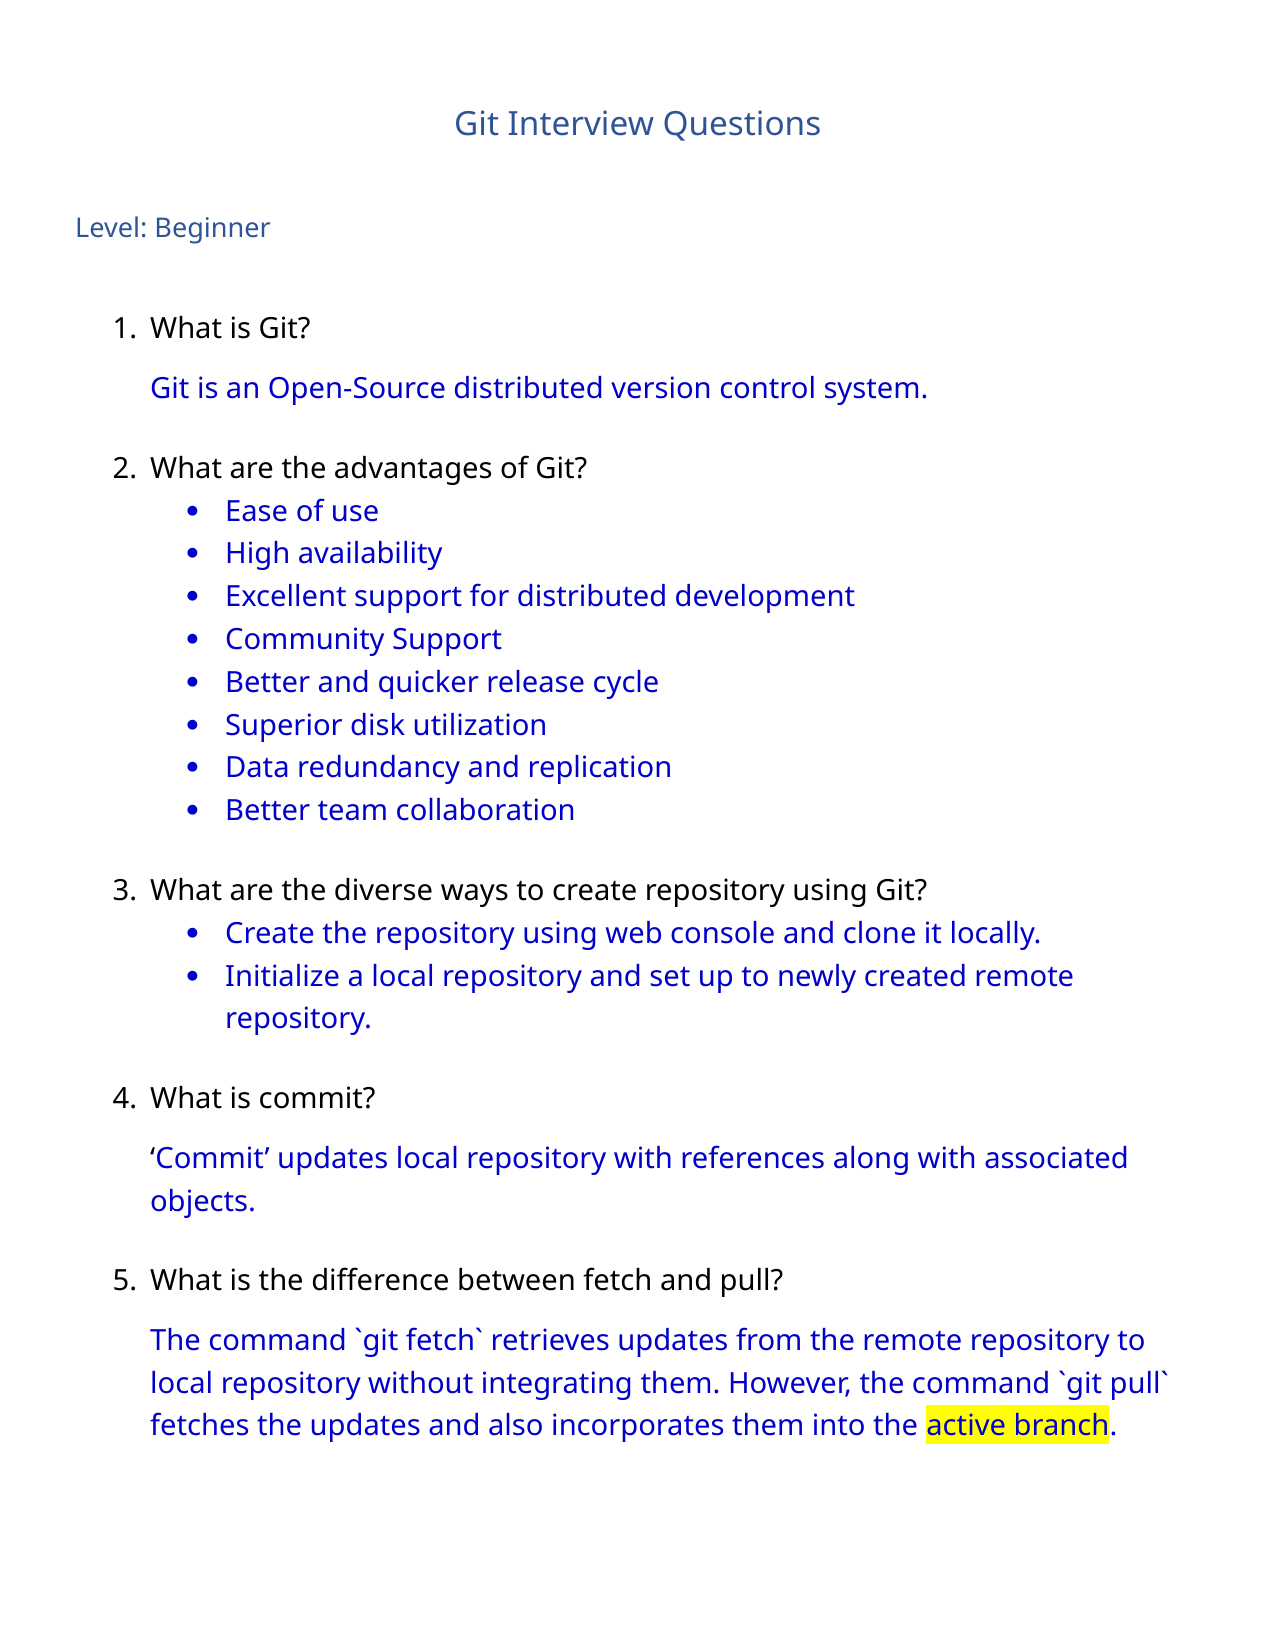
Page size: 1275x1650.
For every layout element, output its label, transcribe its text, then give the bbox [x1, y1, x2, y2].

list Better and quicker release cycle [187, 661, 1200, 701]
list Initialize a local repository and set up to newly created remote repository. [187, 955, 1200, 1037]
subtitle Git Interview Questions [75, 100, 1200, 145]
subtitle Level: Beginner [75, 208, 1200, 245]
list Excellent support for distributed development [187, 575, 1200, 615]
text Git is an Open-Source distributed version control system. [75, 367, 1200, 407]
list What is the difference between fetch and pull? [112, 1259, 1200, 1299]
list What are the diverse ways to create repository using Git? [112, 869, 1200, 909]
list What is commit? [112, 1077, 1200, 1117]
list Superior disk utilization [187, 704, 1200, 743]
list Ease of use [187, 490, 1200, 529]
list Community Support [187, 618, 1200, 658]
list What is Git? [112, 308, 1200, 347]
list Create the repository using web console and clone it locally. [187, 912, 1200, 952]
text The command `git fetch` retrieves updates from the remote repository to local repository without integrating them. However, the command `git pull` fetches the updates and also incorporates them into the active branch. [150, 1319, 1200, 1444]
list High availability [187, 533, 1200, 572]
text ‘Commit’ updates local repository with references along with associated objects. [150, 1137, 1200, 1219]
list What are the advantages of Git? [112, 447, 1200, 487]
list Data redundancy and replication [187, 747, 1200, 786]
list Better team collaboration [187, 789, 1200, 829]
